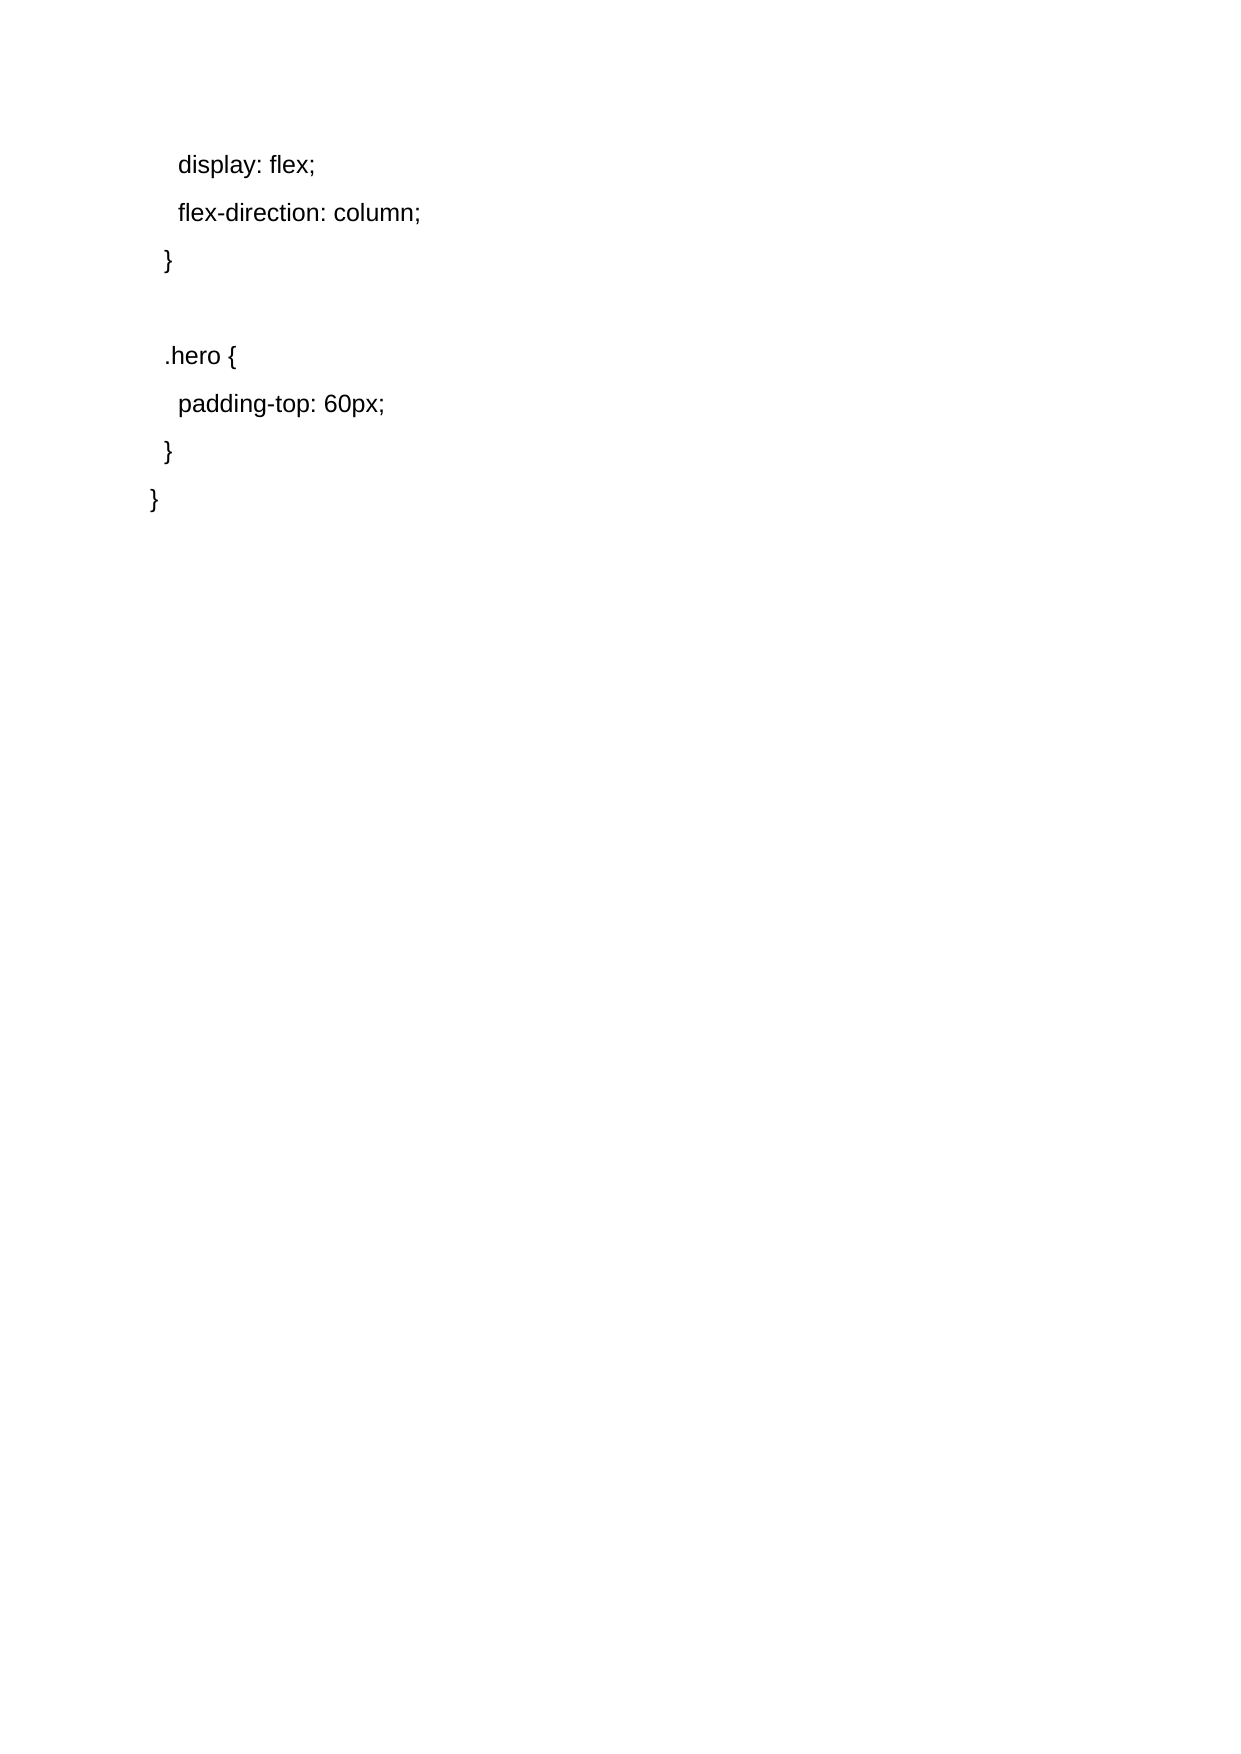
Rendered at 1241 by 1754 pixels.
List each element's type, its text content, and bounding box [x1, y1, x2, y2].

text .hero { [150, 341, 1090, 369]
text } [150, 484, 1090, 513]
text display: flex; [150, 150, 1090, 179]
text } [150, 245, 1090, 274]
text } [150, 436, 1090, 465]
text padding-top: 60px; [150, 388, 1090, 417]
text flex-direction: column; [150, 198, 1090, 226]
